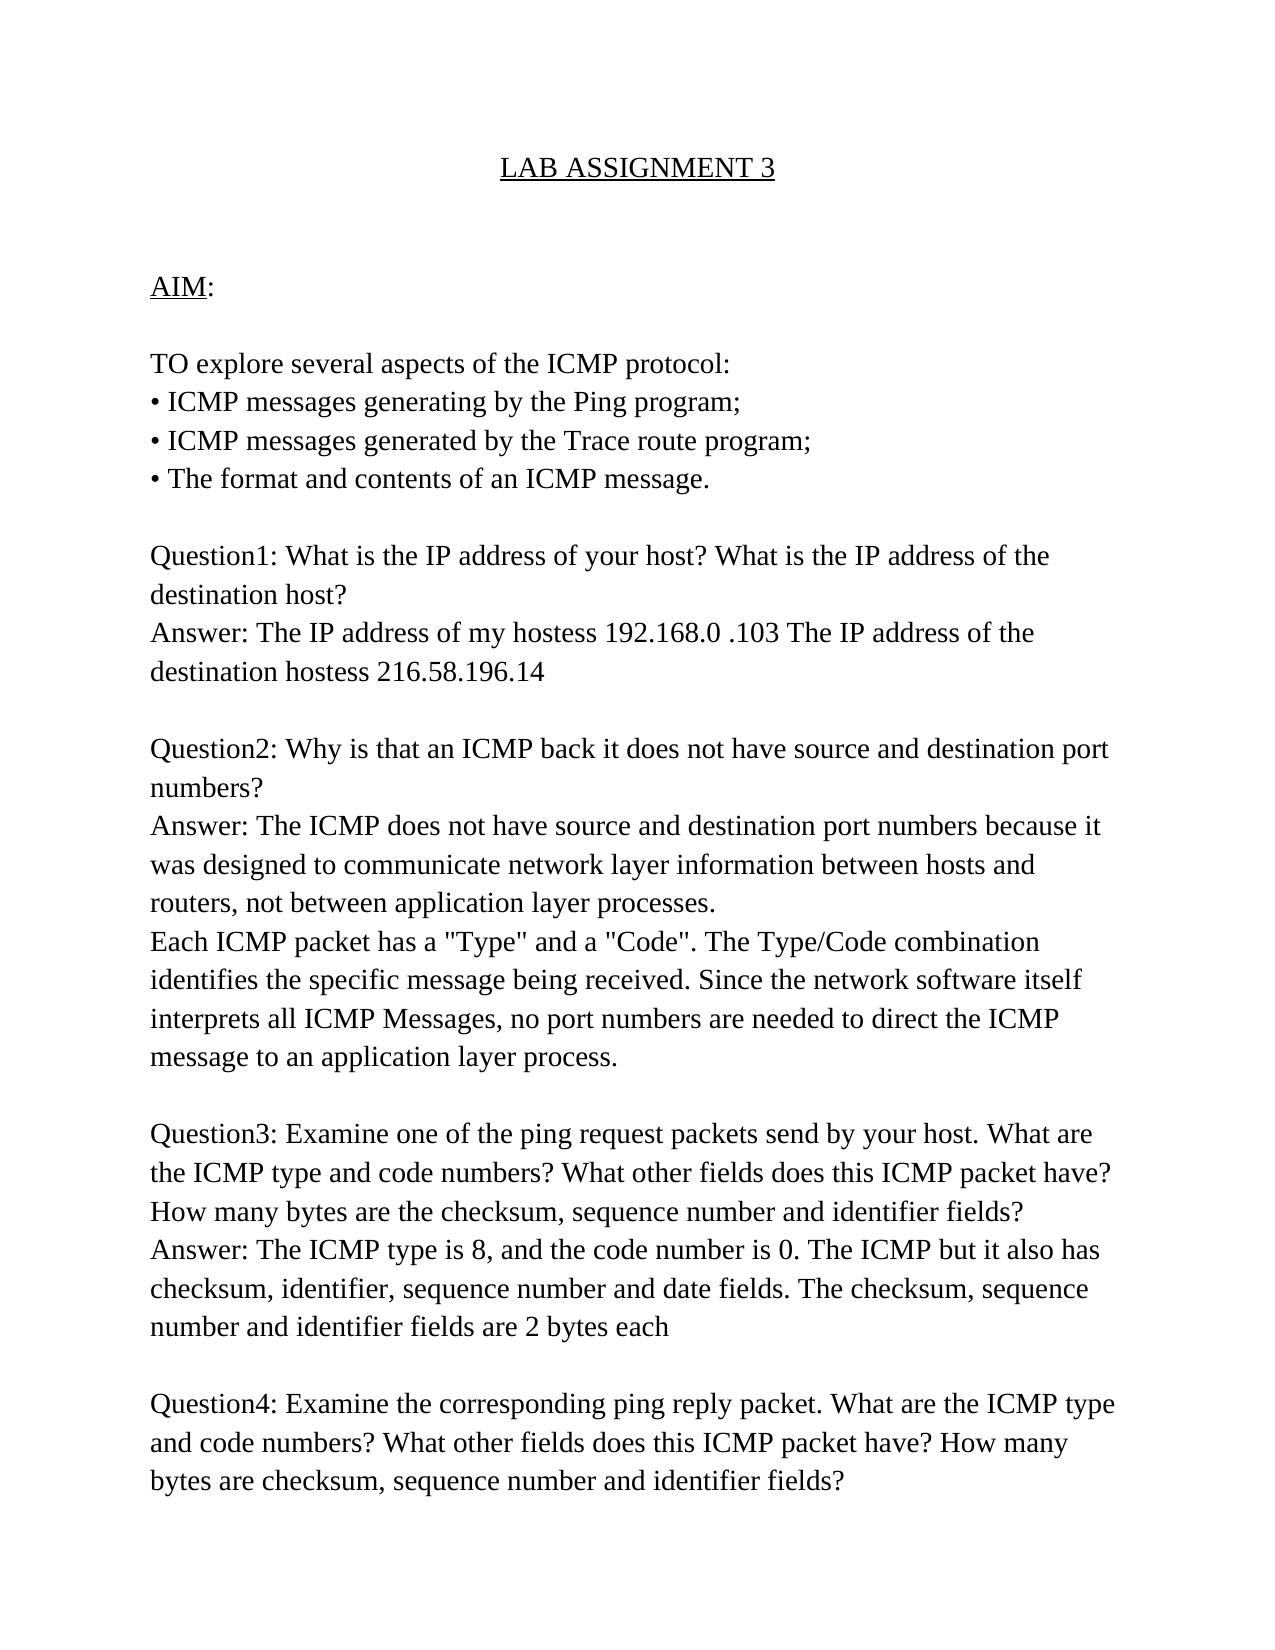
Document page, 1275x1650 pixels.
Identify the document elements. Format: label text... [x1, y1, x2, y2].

text Question3: Examine one of the ping request packets send by your host. What are the ICMP type and code numbers? What other fields does this ICMP packet have? How many bytes are the checksum, sequence number and identifier fields? Answer: The ICMP type is 8, and the code number is 0. The ICMP but it also has checksum, identifier, sequence number and date fields. The checksum, sequence number and identifier fields are 2 bytes each [150, 1117, 1125, 1343]
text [150, 1386, 1125, 1497]
text Answer: The IP address of my hostess 192.168.0 .103 The IP address of the destination hostess 216.58.196.14 [150, 616, 1125, 688]
text LAB ASSIGNMENT 3 [150, 150, 1125, 183]
text Question2: Why is that an ICMP back it does not have source and destination port numbers? Answer: The ICMP does not have source and destination port numbers because it was designed to communicate network layer information between hosts and routers, not between application layer processes. [150, 731, 1125, 919]
text Each ICMP packet has a "Type" and a "Code". The Type/Code combination identifies the specific message being received. Since the network software itself interprets all ICMP Messages, no port numbers are needed to direct the ICMP message to an application layer process. [150, 924, 1125, 1073]
text TO explore several aspects of the ICMP protocol: [150, 346, 1125, 379]
text • ICMP messages generated by the Trace route program; [150, 423, 1125, 456]
text AIM: [150, 269, 1125, 302]
text • ICMP messages generating by the Ping program; [150, 384, 1125, 418]
text • The format and contents of an ICMP message. [150, 461, 1125, 495]
text Question1: What is the IP address of your host? What is the IP address of the destination host? [150, 538, 1125, 611]
